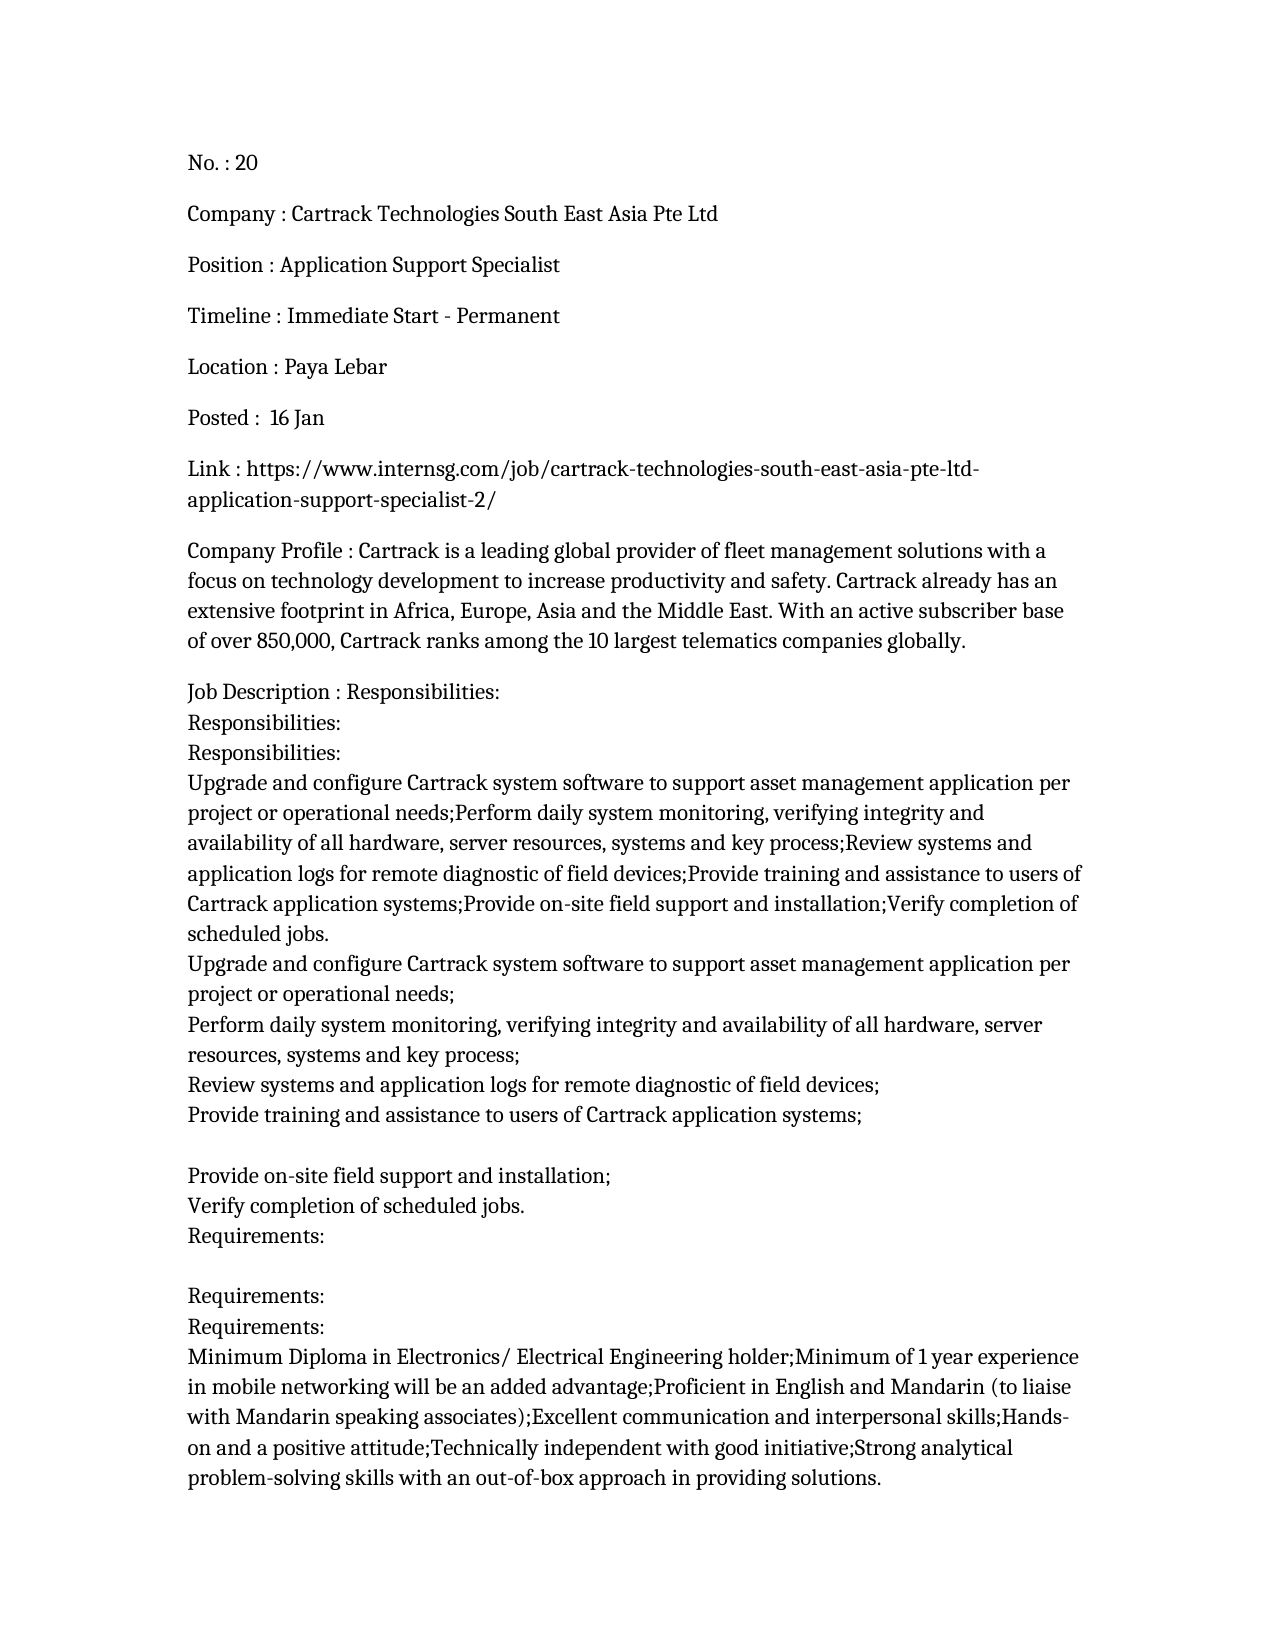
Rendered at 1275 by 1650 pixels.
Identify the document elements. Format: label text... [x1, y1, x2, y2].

text No. : 20 [187, 150, 1087, 176]
text Posted : 16 Jan [187, 405, 1087, 432]
text Company : Cartrack Technologies South East Asia Pte Ltd [187, 201, 1087, 227]
text Location : Paya Lebar [187, 354, 1087, 381]
text Link : https://www.internsg.com/job/cartrack-technologies-south-east-asia-pte-ltd-application-support-specialist-2/ [187, 456, 1087, 513]
text Position : Application Support Specialist [187, 252, 1087, 278]
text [187, 679, 1087, 1491]
text Company Profile : Cartrack is a leading global provider of fleet management solutions with a focus on technology development to increase productivity and safety. Cartrack already has an extensive footprint in Africa, Europe, Asia and the Middle East. With an active subscriber base of over 850,000, Cartrack ranks among the 10 largest telematics companies globally. [187, 537, 1087, 654]
text Timeline : Immediate Start - Permanent [187, 303, 1087, 329]
